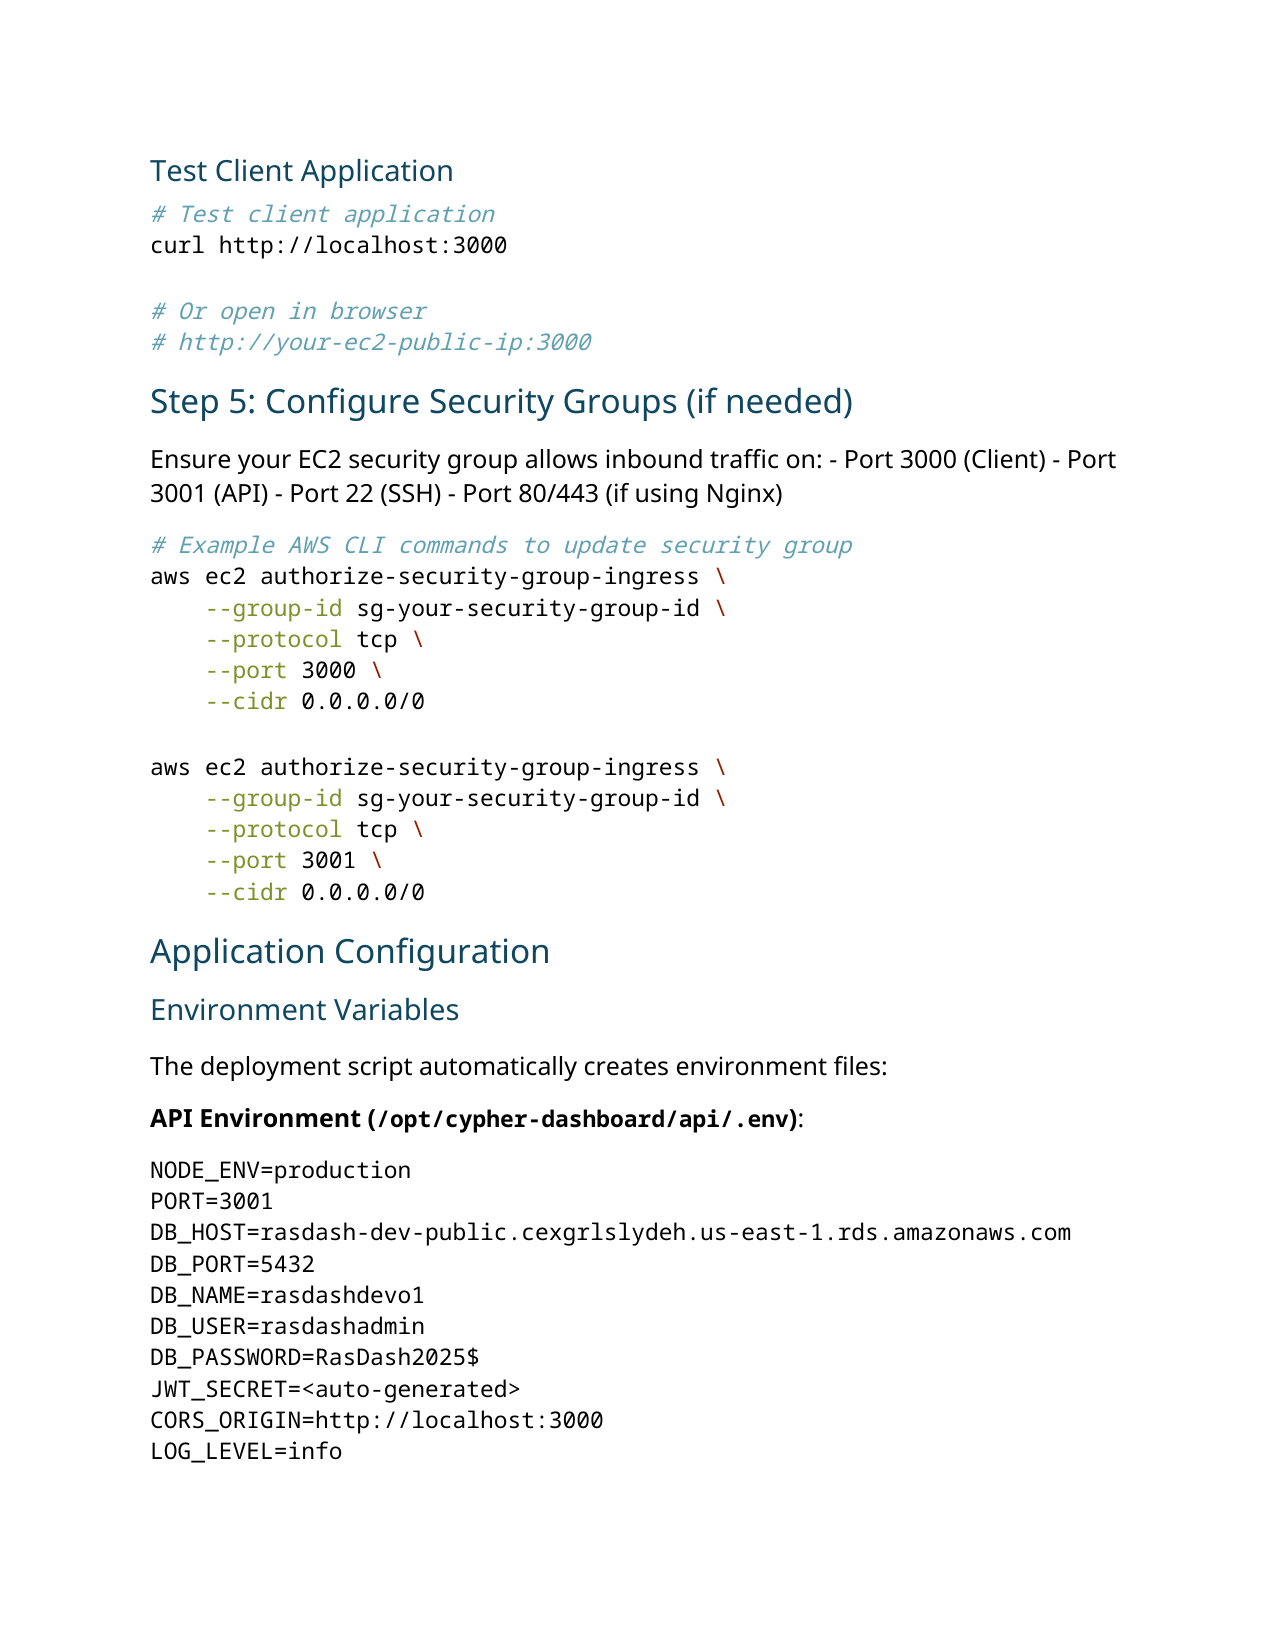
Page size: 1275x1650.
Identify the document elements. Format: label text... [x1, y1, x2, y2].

subtitle Step 5: Configure Security Groups (if needed) [150, 378, 1125, 423]
subtitle Test Client Application [150, 150, 1125, 190]
text # Example AWS CLI commands to update security group aws ec2 authorize-security-group-ingress \ --group-id sg-your-security-group-id \ --protocol tcp \ --port 3000 \ --cidr 0.0.0.0/0 aws ec2 authorize-security-group-ingress \ --group-id sg-your-security-group-id \ --protocol tcp \ --port 3001 \ --cidr 0.0.0.0/0 [150, 529, 1125, 907]
subtitle Environment Variables [150, 990, 1125, 1029]
text NODE_ENV=production PORT=3001 DB_HOST=rasdash-dev-public.cexgrlslydeh.us-east-1.rds.amazonaws.com DB_PORT=5432 DB_NAME=rasdashdevo1 DB_USER=rasdashadmin DB_PASSWORD=RasDash2025$ JWT_SECRET=<auto-generated> CORS_ORIGIN=http://localhost:3000 LOG_LEVEL=info [150, 1154, 1125, 1466]
text Ensure your EC2 security group allows inbound traffic on: - Port 3000 (Client) - Port 3001 (API) - Port 22 (SSH) - Port 80/443 (if using Nginx) [150, 442, 1125, 510]
text # Test client application curl http://localhost:3000 # Or open in browser # http://your-ec2-public-ip:3000 [150, 198, 1125, 357]
subtitle Application Configuration [150, 928, 1125, 973]
text API Environment (/opt/cypher-dashboard/api/.env): [150, 1101, 1125, 1135]
text The deployment script automatically creates environment files: [150, 1048, 1125, 1082]
